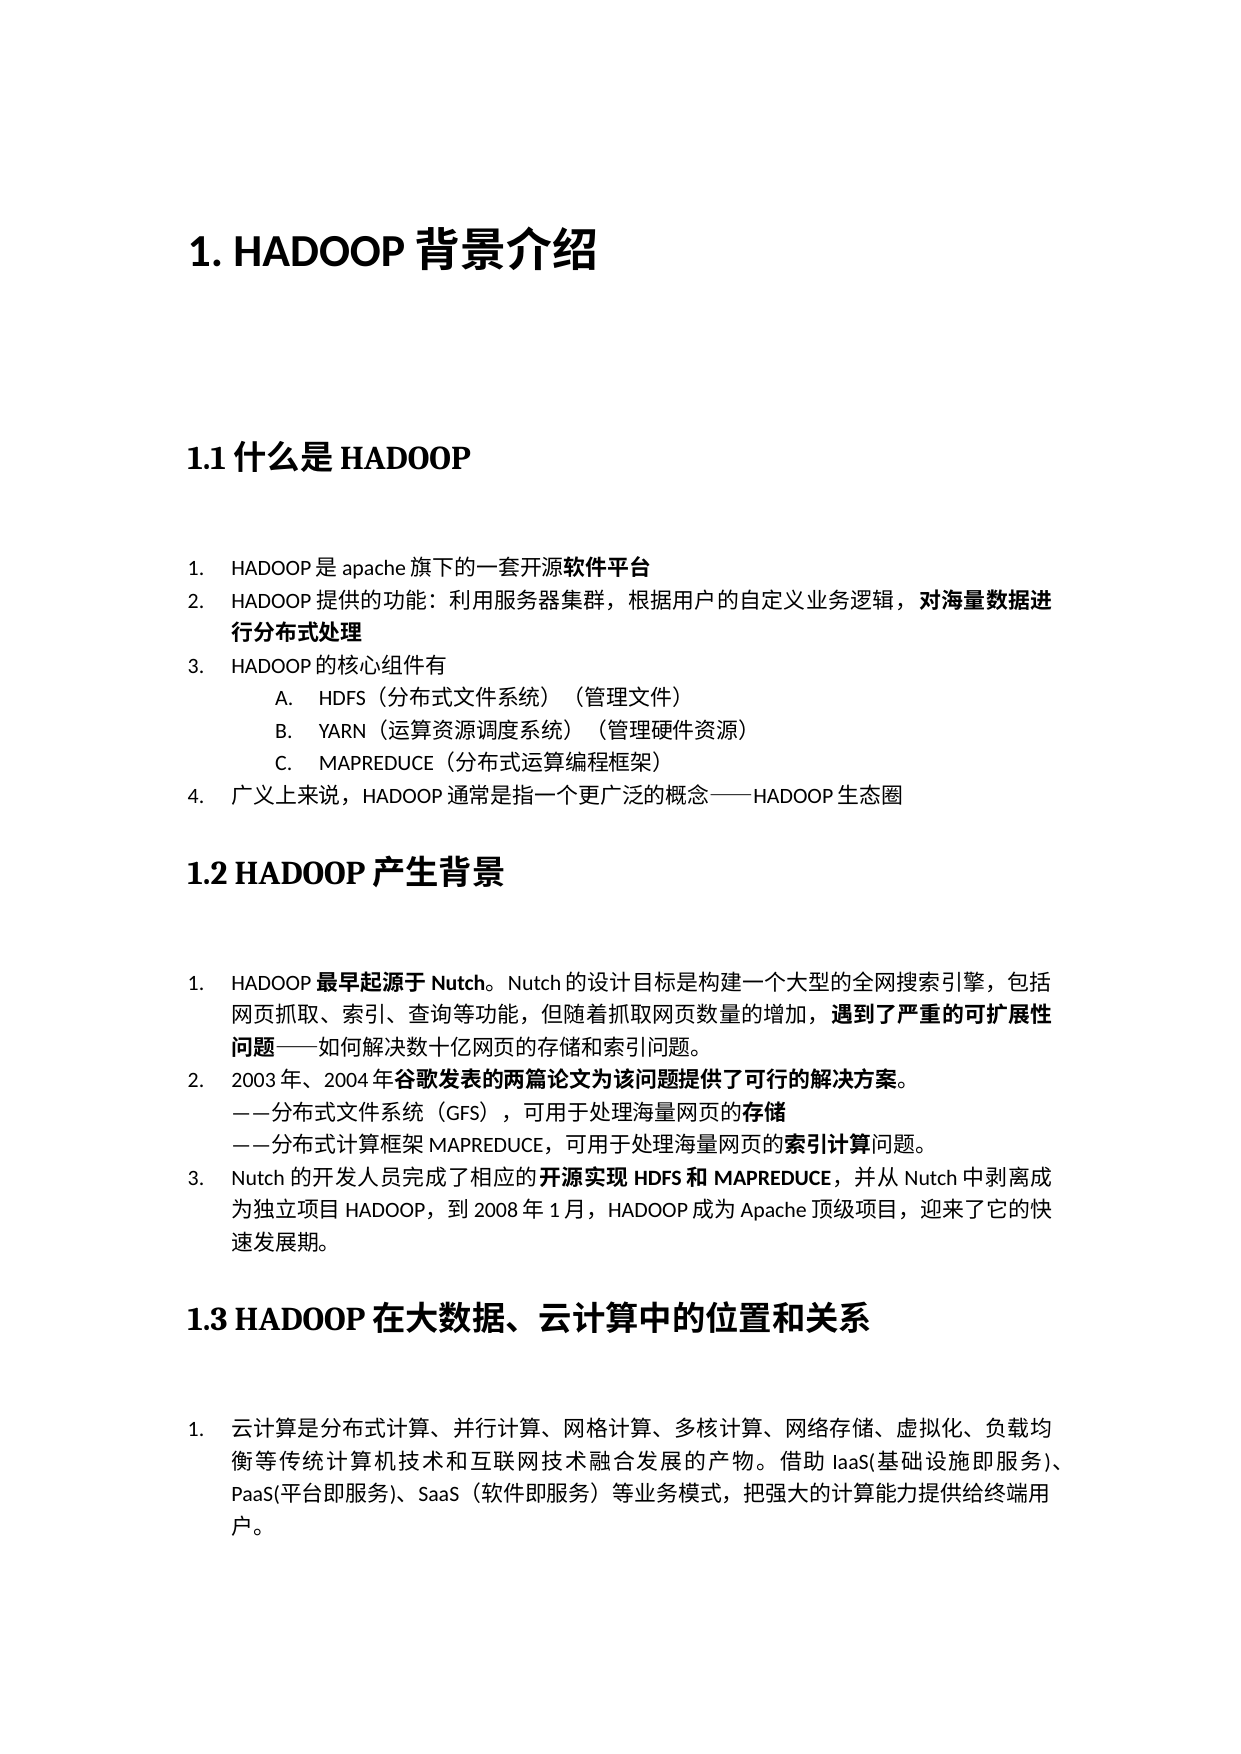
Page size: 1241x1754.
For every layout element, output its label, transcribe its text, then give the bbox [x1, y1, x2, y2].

list 广义上来说，HADOOP通常是指一个更广泛的概念——HADOOP生态圈 [187, 777, 1053, 810]
list HDFS（分布式文件系统）（管理文件） [275, 680, 1053, 712]
subtitle 1. HADOOP背景介绍 [187, 197, 1053, 295]
text ——分布式计算框架MAPREDUCE，可用于处理海量网页的索引计算问题。 [231, 1127, 1053, 1159]
subtitle 1.1 什么是HADOOP [187, 423, 1053, 488]
list 云计算是分布式计算、并行计算、网格计算、多核计算、网络存储、虚拟化、负载均衡等传统计算机技术和互联网技术融合发展的产物。借助IaaS(基础设施即服务)、PaaS(平台即服务)、SaaS（软件即服务）等业务模式，把强大的计算能力提供给终端用户。 [187, 1411, 1053, 1541]
list 2003年、2004年谷歌发表的两篇论文为该问题提供了可行的解决方案。 [187, 1062, 1053, 1094]
text ——分布式文件系统（GFS），可用于处理海量网页的存储 [231, 1094, 1053, 1127]
list HADOOP是apache旗下的一套开源软件平台 [187, 550, 1053, 582]
subtitle 1.3 HADOOP在大数据、云计算中的位置和关系 [187, 1284, 1053, 1349]
list HADOOP最早起源于Nutch。Nutch的设计目标是构建一个大型的全网搜索引擎，包括网页抓取、索引、查询等功能，但随着抓取网页数量的增加，遇到了严重的可扩展性问题——如何解决数十亿网页的存储和索引问题。 [187, 964, 1053, 1062]
list HADOOP提供的功能：利用服务器集群，根据用户的自定义业务逻辑，对海量数据进行分布式处理 [187, 582, 1053, 647]
subtitle 1.2 HADOOP产生背景 [187, 837, 1053, 902]
list HADOOP的核心组件有 [187, 647, 1053, 680]
list Nutch的开发人员完成了相应的开源实现HDFS和MAPREDUCE，并从Nutch中剥离成为独立项目HADOOP，到2008年1月，HADOOP成为Apache顶级项目，迎来了它的快速发展期。 [187, 1159, 1053, 1257]
list MAPREDUCE（分布式运算编程框架） [275, 745, 1053, 777]
list YARN（运算资源调度系统）（管理硬件资源） [275, 712, 1053, 745]
